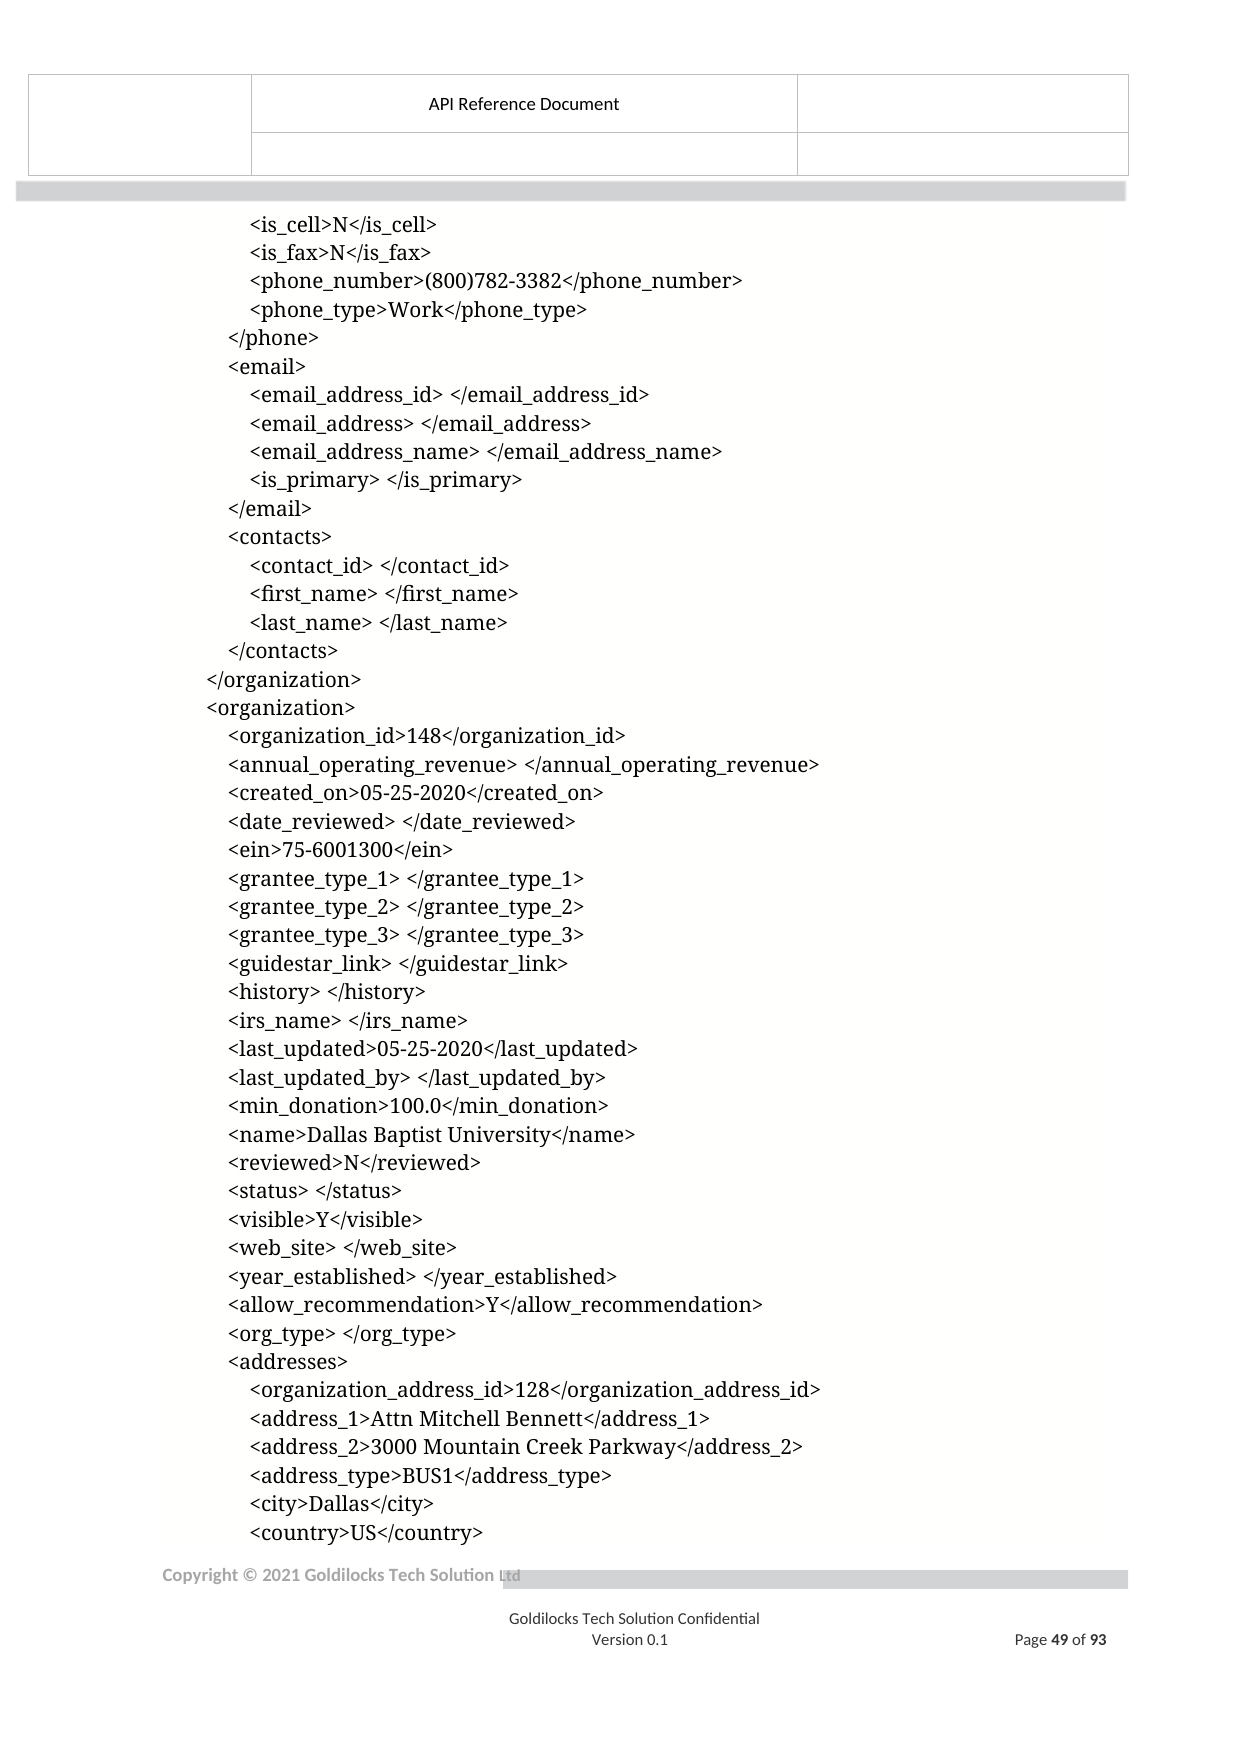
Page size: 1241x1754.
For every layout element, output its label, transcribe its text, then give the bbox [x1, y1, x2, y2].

text <email> [162, 352, 1106, 380]
text <is_cell>N</is_cell> [162, 210, 1106, 238]
text <reviewed>N</reviewed> [162, 1148, 1106, 1177]
text <organization> [162, 693, 1106, 722]
text <country>US</country> [162, 1518, 1106, 1546]
text <email_address_id> </email_address_id> [162, 380, 1106, 409]
text <grantee_type_3> </grantee_type_3> [162, 921, 1106, 949]
text <grantee_type_2> </grantee_type_2> [162, 892, 1106, 921]
text <min_donation>100.0</min_donation> [162, 1091, 1106, 1120]
text <email_address_name> </email_address_name> [162, 437, 1106, 466]
text <status> </status> [162, 1177, 1106, 1205]
text <phone_number>(800)782-3382</phone_number> [162, 267, 1106, 295]
text <created_on>05-25-2020</created_on> [162, 778, 1106, 807]
text <guidestar_link> </guidestar_link> [162, 949, 1106, 977]
text <organization_address_id>128</organization_address_id> [162, 1376, 1106, 1404]
text <address_2>3000 Mountain Creek Parkway</address_2> [162, 1432, 1106, 1461]
text <organization_id>148</organization_id> [162, 722, 1106, 750]
text <last_updated>05-25-2020</last_updated> [162, 1034, 1106, 1063]
text <grantee_type_1> </grantee_type_1> [162, 864, 1106, 892]
text </email> [162, 494, 1106, 522]
text <last_updated_by> </last_updated_by> [162, 1063, 1106, 1091]
text </phone> [162, 323, 1106, 352]
text <email_address> </email_address> [162, 409, 1106, 437]
text <name>Dallas Baptist University</name> [162, 1120, 1106, 1148]
text <last_name> </last_name> [162, 608, 1106, 636]
text <irs_name> </irs_name> [162, 1006, 1106, 1034]
text <date_reviewed> </date_reviewed> [162, 807, 1106, 835]
text <history> </history> [162, 977, 1106, 1006]
text <contacts> [162, 522, 1106, 551]
picture [503, 1570, 1129, 1589]
picture [15, 179, 1129, 203]
text </contacts> [162, 636, 1106, 665]
text <org_type> </org_type> [162, 1319, 1106, 1347]
text <annual_operating_revenue> </annual_operating_revenue> [162, 750, 1106, 778]
text <allow_recommendation>Y</allow_recommendation> [162, 1290, 1106, 1319]
text <web_site> </web_site> [162, 1233, 1106, 1262]
text <is_fax>N</is_fax> [162, 238, 1106, 267]
text <is_primary> </is_primary> [162, 466, 1106, 494]
text <ein>75-6001300</ein> [162, 835, 1106, 864]
text <addresses> [162, 1347, 1106, 1376]
text <first_name> </first_name> [162, 579, 1106, 608]
text <phone_type>Work</phone_type> [162, 295, 1106, 323]
text </organization> [162, 665, 1106, 693]
text <contact_id> </contact_id> [162, 551, 1106, 579]
text <address_1>Attn Mitchell Bennett</address_1> [162, 1404, 1106, 1432]
text <visible>Y</visible> [162, 1205, 1106, 1233]
text <city>Dallas</city> [162, 1489, 1106, 1518]
text <year_established> </year_established> [162, 1262, 1106, 1290]
text <address_type>BUS1</address_type> [162, 1461, 1106, 1489]
